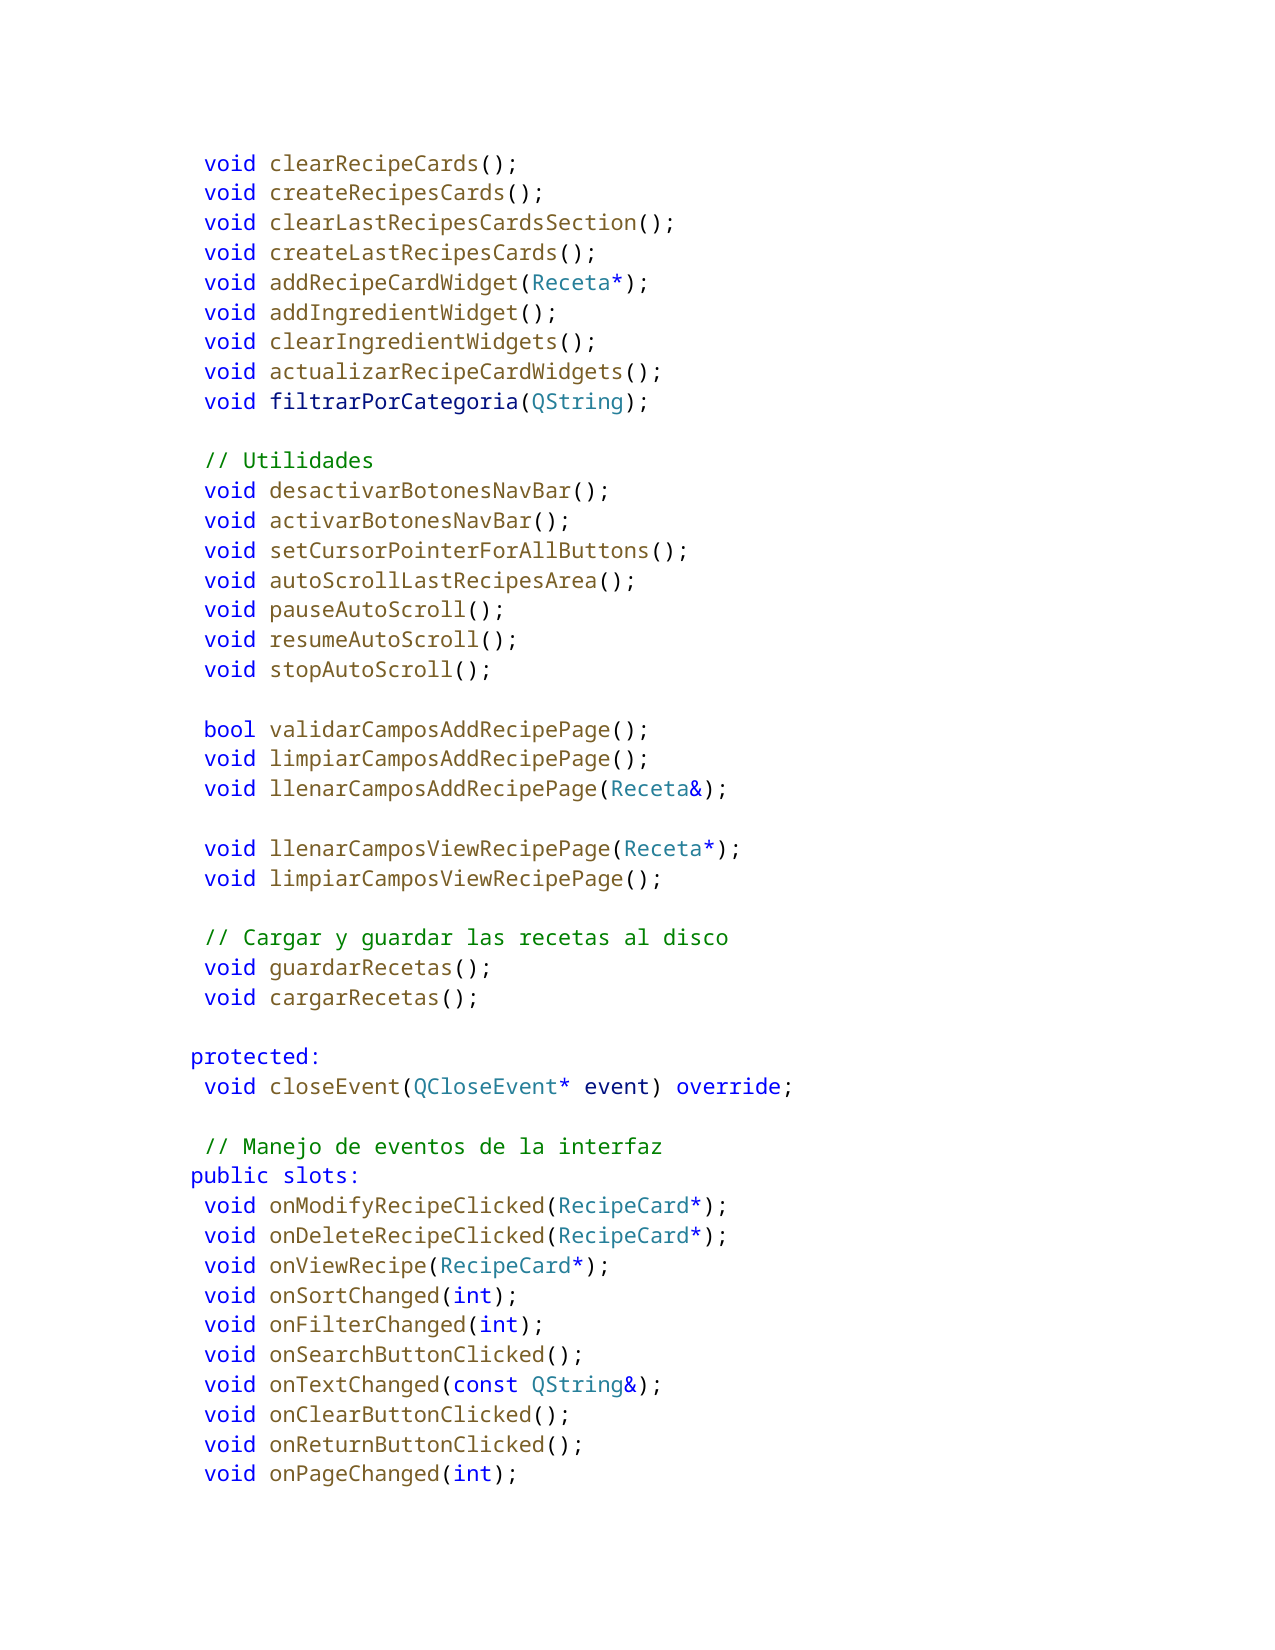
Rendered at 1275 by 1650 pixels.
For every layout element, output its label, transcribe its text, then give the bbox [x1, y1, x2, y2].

text void desactivarBotonesNavBar(); [177, 475, 1098, 505]
text void autoScrollLastRecipesArea(); [177, 565, 1098, 594]
text void onDeleteRecipeClicked(RecipeCard*); [177, 1220, 1098, 1250]
text void onSearchButtonClicked(); [177, 1339, 1098, 1369]
text void cargarRecetas(); [177, 982, 1098, 1012]
text void onModifyRecipeClicked(RecipeCard*); [177, 1190, 1098, 1220]
text void clearRecipeCards(); [177, 148, 1098, 177]
text void clearIngredientWidgets(); [177, 326, 1098, 356]
text // Utilidades [177, 446, 1098, 475]
text void limpiarCamposAddRecipePage(); [177, 743, 1098, 773]
text public slots: [177, 1161, 1098, 1190]
text void addIngredientWidget(); [177, 297, 1098, 326]
text void setCursorPointerForAllButtons(); [177, 535, 1098, 565]
text protected: [177, 1041, 1098, 1071]
text void limpiarCamposViewRecipePage(); [177, 863, 1098, 892]
text void clearLastRecipesCardsSection(); [177, 207, 1098, 237]
text void closeEvent(QCloseEvent* event) override; [177, 1071, 1098, 1101]
text void llenarCamposViewRecipePage(Receta*); [177, 833, 1098, 863]
text void onPageChanged(int); [177, 1458, 1098, 1488]
text void onTextChanged(const QString&); [177, 1369, 1098, 1399]
text void createLastRecipesCards(); [177, 237, 1098, 267]
text void stopAutoScroll(); [177, 654, 1098, 684]
text void llenarCamposAddRecipePage(Receta&); [177, 773, 1098, 803]
text void actualizarRecipeCardWidgets(); [177, 356, 1098, 386]
text void pauseAutoScroll(); [177, 594, 1098, 624]
text void onFilterChanged(int); [177, 1309, 1098, 1339]
text // Cargar y guardar las recetas al disco [177, 922, 1098, 952]
text void addRecipeCardWidget(Receta*); [177, 267, 1098, 297]
text bool validarCamposAddRecipePage(); [177, 714, 1098, 743]
text void onSortChanged(int); [177, 1280, 1098, 1309]
text void filtrarPorCategoria(QString); [177, 386, 1098, 416]
text void resumeAutoScroll(); [177, 624, 1098, 654]
text void createRecipesCards(); [177, 177, 1098, 207]
text void activarBotonesNavBar(); [177, 505, 1098, 535]
text void guardarRecetas(); [177, 952, 1098, 982]
text void onClearButtonClicked(); [177, 1399, 1098, 1429]
text void onViewRecipe(RecipeCard*); [177, 1250, 1098, 1280]
text void onReturnButtonClicked(); [177, 1429, 1098, 1458]
text // Manejo de eventos de la interfaz [177, 1131, 1098, 1161]
